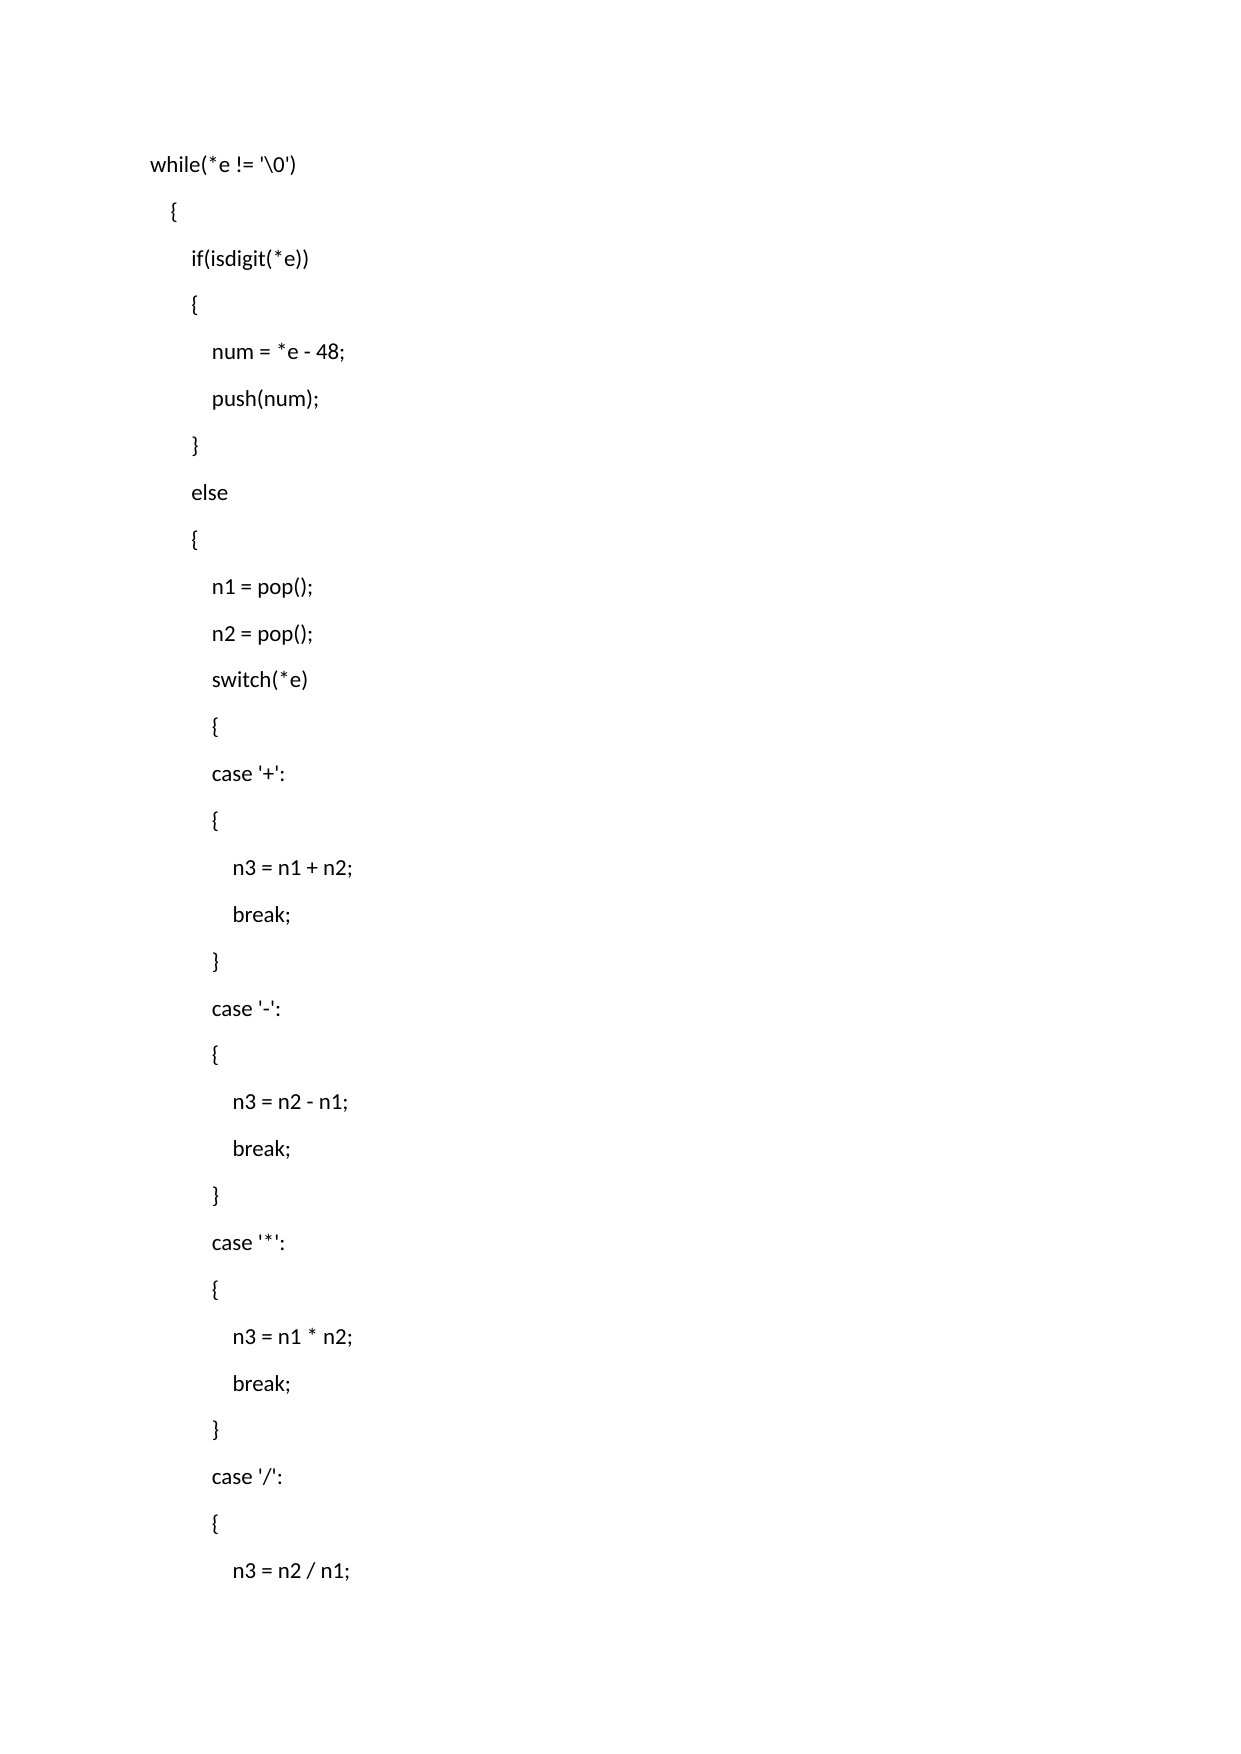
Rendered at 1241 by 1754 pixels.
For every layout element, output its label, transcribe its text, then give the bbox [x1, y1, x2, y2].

text num = *e - 48; [150, 337, 1090, 366]
text push(num); [150, 384, 1090, 412]
text switch(*e) [150, 666, 1090, 694]
text if(isdigit(*e)) [150, 244, 1090, 272]
text { [150, 806, 1090, 834]
text break; [150, 1369, 1090, 1397]
text } [150, 431, 1090, 459]
text { [150, 197, 1090, 225]
text case '*': [150, 1228, 1090, 1256]
text case '-': [150, 994, 1090, 1022]
text case '+': [150, 759, 1090, 787]
text } [150, 947, 1090, 975]
text n3 = n1 + n2; [150, 853, 1090, 881]
text { [150, 712, 1090, 741]
text { [150, 525, 1090, 553]
text n3 = n2 - n1; [150, 1087, 1090, 1116]
text case '/': [150, 1462, 1090, 1491]
text while(*e != '\0') [150, 150, 1090, 178]
text { [150, 1041, 1090, 1069]
text } [150, 1181, 1090, 1209]
text break; [150, 1134, 1090, 1162]
text n1 = pop(); [150, 572, 1090, 600]
text n2 = pop(); [150, 619, 1090, 647]
text else [150, 478, 1090, 506]
text { [150, 291, 1090, 319]
text { [150, 1509, 1090, 1537]
text { [150, 1275, 1090, 1303]
text } [150, 1416, 1090, 1444]
text break; [150, 900, 1090, 928]
text n3 = n1 * n2; [150, 1322, 1090, 1350]
text n3 = n2 / n1; [150, 1556, 1090, 1584]
